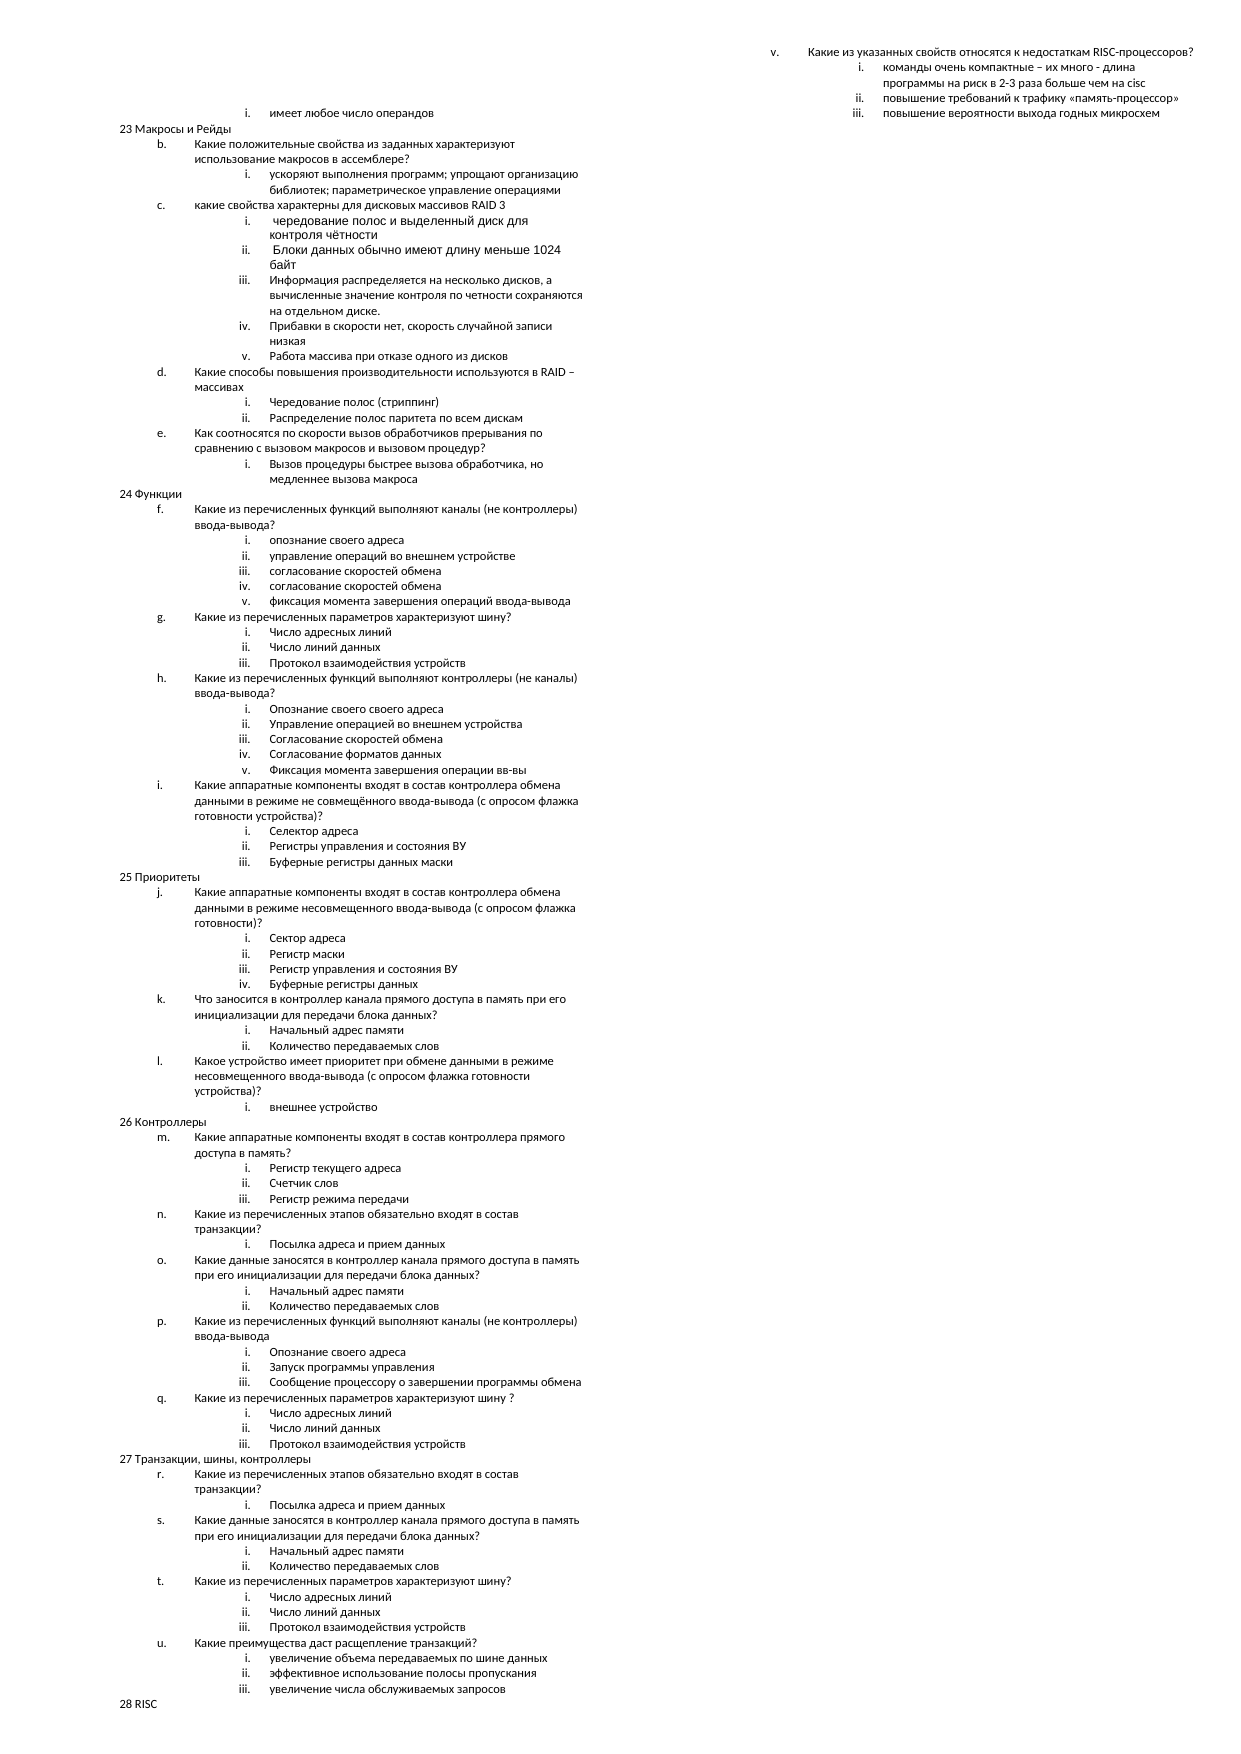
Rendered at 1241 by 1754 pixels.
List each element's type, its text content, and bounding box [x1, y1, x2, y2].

list Какие из перечисленных этапов обязательно входят в состав транзакции? [157, 1466, 583, 1497]
list Какие аппаратные компоненты входят в состав контроллера обмена данными в режиме несовмещенного ввода-вывода (с опросом флажка готовности)? [157, 884, 583, 931]
list Посылка адреса и прием данных [251, 1497, 583, 1512]
list Какие преимущества даст расщепление транзакций? [157, 1635, 583, 1650]
list Чередование полос (стриппинг) [251, 394, 583, 410]
list Количество передаваемых слов [251, 1038, 583, 1053]
list Фиксация момента завершения операции вв-вы [251, 762, 583, 777]
list внешнее устройство [251, 1099, 583, 1114]
list Количество передаваемых слов [251, 1298, 583, 1313]
list эффективное использование полосы пропускания [251, 1666, 583, 1681]
list Число линий данных [251, 1604, 583, 1619]
text 28 RISC [119, 1696, 583, 1711]
list Опознание своего своего адреса [251, 701, 583, 716]
list Какие данные заносятся в контроллер канала прямого доступа в память при его инициализации для передачи блока данных? [157, 1252, 583, 1283]
list Счетчик слов [251, 1176, 583, 1191]
list Работа массива при отказе одного из дисков [251, 349, 583, 364]
list Регистр режима передачи [251, 1191, 583, 1206]
list Буферные регистры данных [251, 976, 583, 992]
list согласование скоростей обмена [251, 578, 583, 594]
list Протокол взаимодействия устройств [251, 655, 583, 670]
list согласование скоростей обмена [251, 563, 583, 578]
list Протокол взаимодействия устройств [251, 1436, 583, 1451]
list фиксация момента завершения операций ввода-вывода [251, 594, 583, 609]
list Какое устройство имеет приоритет при обмене данными в режиме несовмещенного ввода-вывода (с опросом флажка готовности устройства)? [157, 1053, 583, 1099]
list Какие из перечисленных функций выполняют каналы (не контроллеры) ввода-вывода? [157, 502, 583, 532]
list опознание своего адреса [251, 532, 583, 548]
list Начальный адрес памяти [251, 1022, 583, 1038]
list Согласование скоростей обмена [251, 731, 583, 747]
list Сообщение процессору о завершении программы обмена [251, 1374, 583, 1390]
list Какие из перечисленных функций выполняют контроллеры (не каналы) ввода-вывода? [157, 670, 583, 701]
list управление операций во внешнем устройстве [251, 548, 583, 563]
list повышение вероятности выхода годных микросхем [864, 106, 1197, 121]
list ускоряют выполнения программ; упрощают организацию библиотек; параметрическое управление операциями [251, 167, 583, 197]
list Какие способы повышения производительности используются в RAID – массивах [157, 364, 583, 394]
list Опознание своего адреса [251, 1344, 583, 1359]
text 27 Транзакции, шины, контроллеры [119, 1451, 583, 1466]
list Количество передаваемых слов [251, 1558, 583, 1574]
list Регистр управления и состояния ВУ [251, 961, 583, 976]
text 26 Контроллеры [119, 1114, 583, 1129]
list повышение требований к трафику «память-процессор» [864, 90, 1197, 106]
list Какие из перечисленных этапов обязательно входят в состав транзакции? [157, 1206, 583, 1237]
list Число линий данных [251, 1421, 583, 1436]
list Протокол взаимодействия устройств [251, 1619, 583, 1635]
list Регистр текущего адреса [251, 1160, 583, 1176]
list Посылка адреса и прием данных [251, 1237, 583, 1252]
list Какие из перечисленных функций выполняют каналы (не контроллеры) ввода-вывода [157, 1313, 583, 1344]
list команды очень компактные – их много - длина программы на риск в 2-3 раза больше чем на cisc [864, 59, 1197, 90]
list Какие из указанных свойств относятся к недостаткам RISC-процессоров? [770, 44, 1197, 59]
list Регистры управления и состояния ВУ [251, 839, 583, 854]
list Регистр маски [251, 946, 583, 961]
list Начальный адрес памяти [251, 1543, 583, 1558]
list Какие из перечисленных параметров характеризуют шину ? [157, 1390, 583, 1405]
list какие свойства характерны для дисковых массивов RAID 3 [157, 197, 583, 213]
list увеличение числа обслуживаемых запросов [251, 1681, 583, 1696]
list Блоки данных обычно имеют длину меньше 1024 байт [251, 242, 583, 272]
list Какие аппаратные компоненты входят в состав контроллера прямого доступа в память? [157, 1129, 583, 1160]
list Вызов процедуры быстрее вызова обработчика, но медленнее вызова макроса [251, 456, 583, 486]
list имеет любое число операндов [251, 106, 583, 121]
list Число адресных линий [251, 624, 583, 639]
list Как соотносятся по скорости вызов обработчиков прерывания по сравнению с вызовом макросов и вызовом процедур? [157, 425, 583, 456]
list Информация распределяется на несколько дисков, а вычисленные значение контроля по четности сохраняются на отдельном диске. [251, 272, 583, 318]
list Буферные регистры данных маски [251, 854, 583, 869]
list Какие положительные свойства из заданных характеризуют использование макросов в ассемблере? [157, 136, 583, 167]
list Согласование форматов данных [251, 747, 583, 762]
list Селектор адреса [251, 823, 583, 839]
list Что заносится в контроллер канала прямого доступа в память при его инициализации для передачи блока данных? [157, 992, 583, 1022]
list Какие данные заносятся в контроллер канала прямого доступа в память при его инициализации для передачи блока данных? [157, 1512, 583, 1543]
list Распределение полос паритета по всем дискам [251, 410, 583, 425]
list Начальный адрес памяти [251, 1283, 583, 1298]
list Число линий данных [251, 639, 583, 655]
list Управление операцией во внешнем устройства [251, 716, 583, 731]
list Прибавки в скорости нет, скорость случайной записи низкая [251, 318, 583, 349]
list Сектор адреса [251, 931, 583, 946]
list Число адресных линий [251, 1589, 583, 1604]
list увеличение объема передаваемых по шине данных [251, 1650, 583, 1666]
text 25 Приоритеты [119, 869, 583, 884]
list Число адресных линий [251, 1405, 583, 1421]
list Какие аппаратные компоненты входят в состав контроллера обмена данными в режиме не совмещённого ввода-вывода (с опросом флажка готовности устройства)? [157, 777, 583, 823]
list Какие из перечисленных параметров характеризуют шину? [157, 1574, 583, 1589]
list Какие из перечисленных параметров характеризуют шину? [157, 609, 583, 624]
text 24 Функции [119, 486, 583, 502]
list чередование полос и выделенный диск для контроля чётности [251, 213, 583, 242]
list Запуск программы управления [251, 1359, 583, 1374]
text 23 Макросы и Рейды [119, 121, 583, 136]
